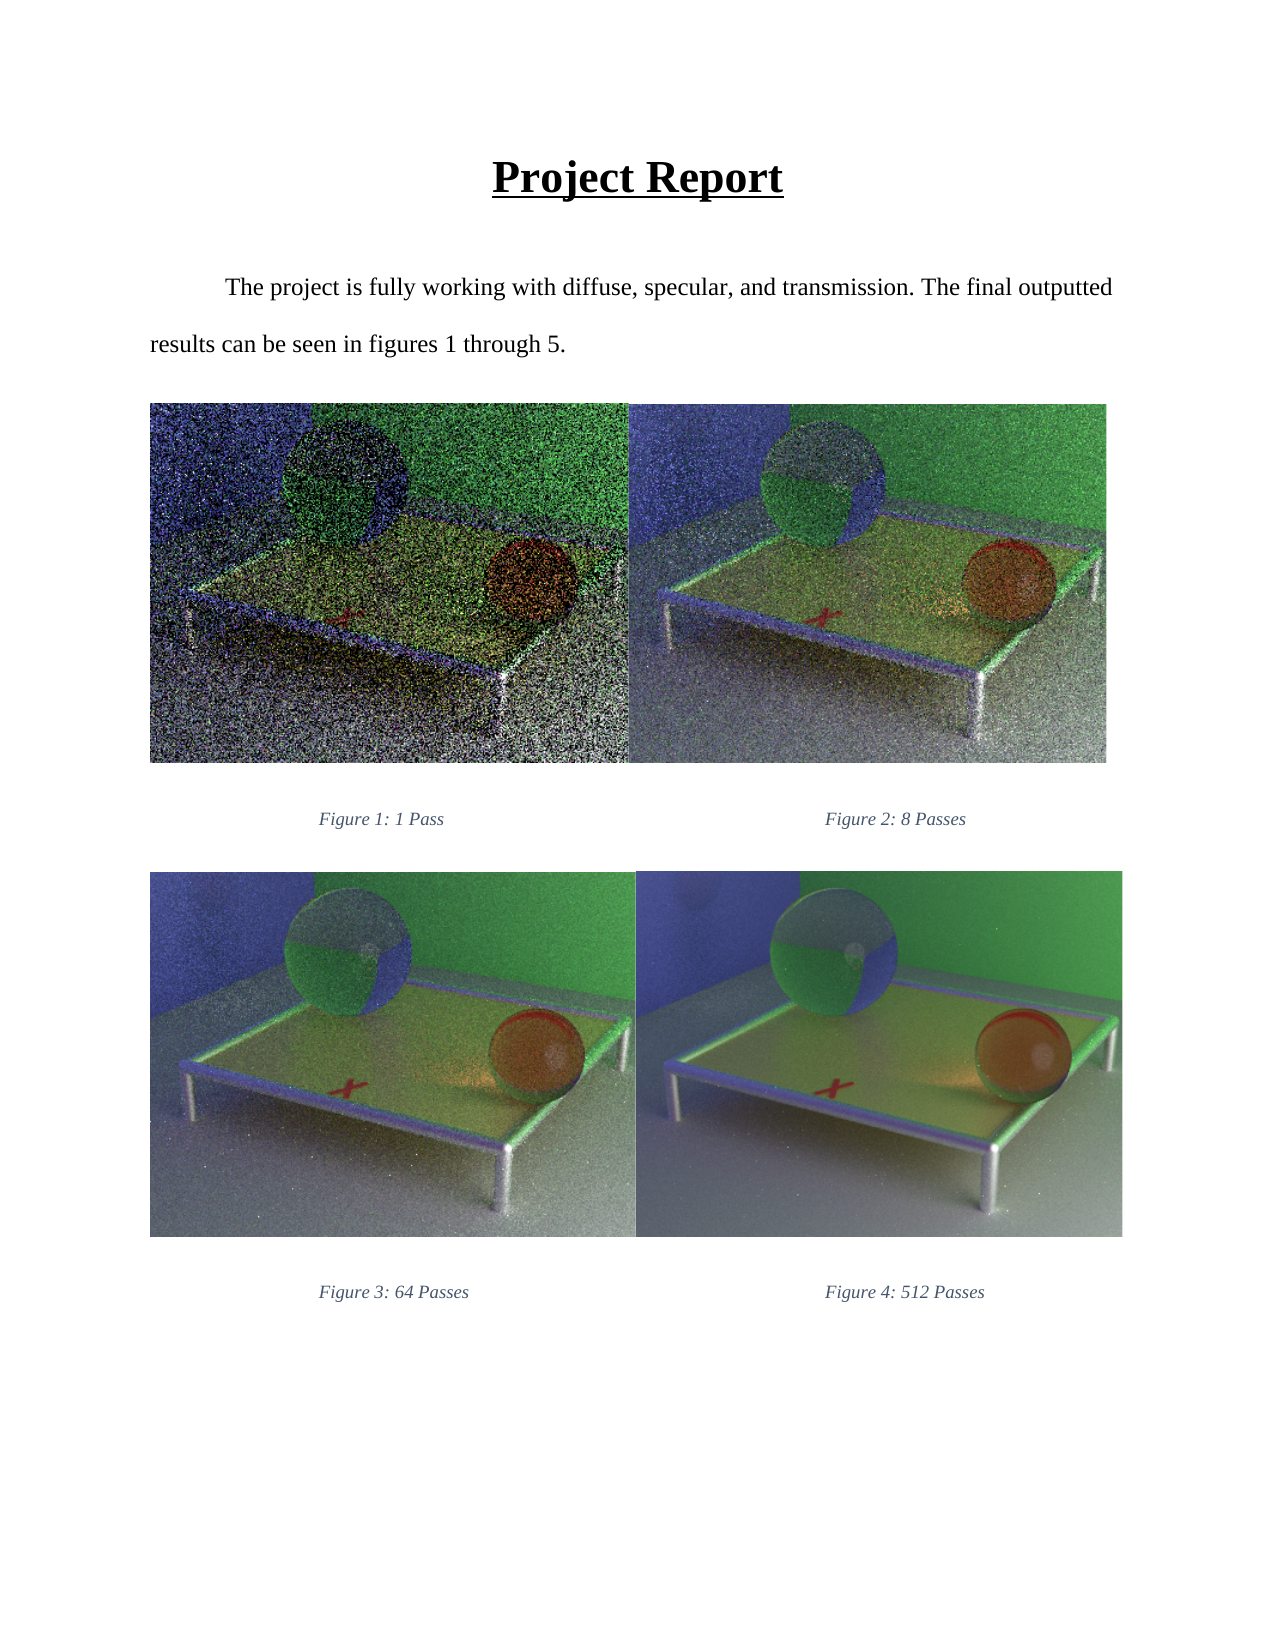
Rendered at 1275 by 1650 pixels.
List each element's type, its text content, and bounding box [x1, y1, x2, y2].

text Project Report [150, 150, 1125, 203]
text Figure 3: 64 Passes Figure 4: 512 Passes [300, 1281, 1125, 1303]
text Figure 1: 1 Pass Figure 2: 8 Passes [300, 807, 1125, 829]
text The project is fully working with diffuse, specular, and transmission. The final outputted results can be seen in figures 1 through 5. [150, 272, 1125, 358]
picture [150, 871, 1123, 1237]
picture [150, 403, 1107, 763]
